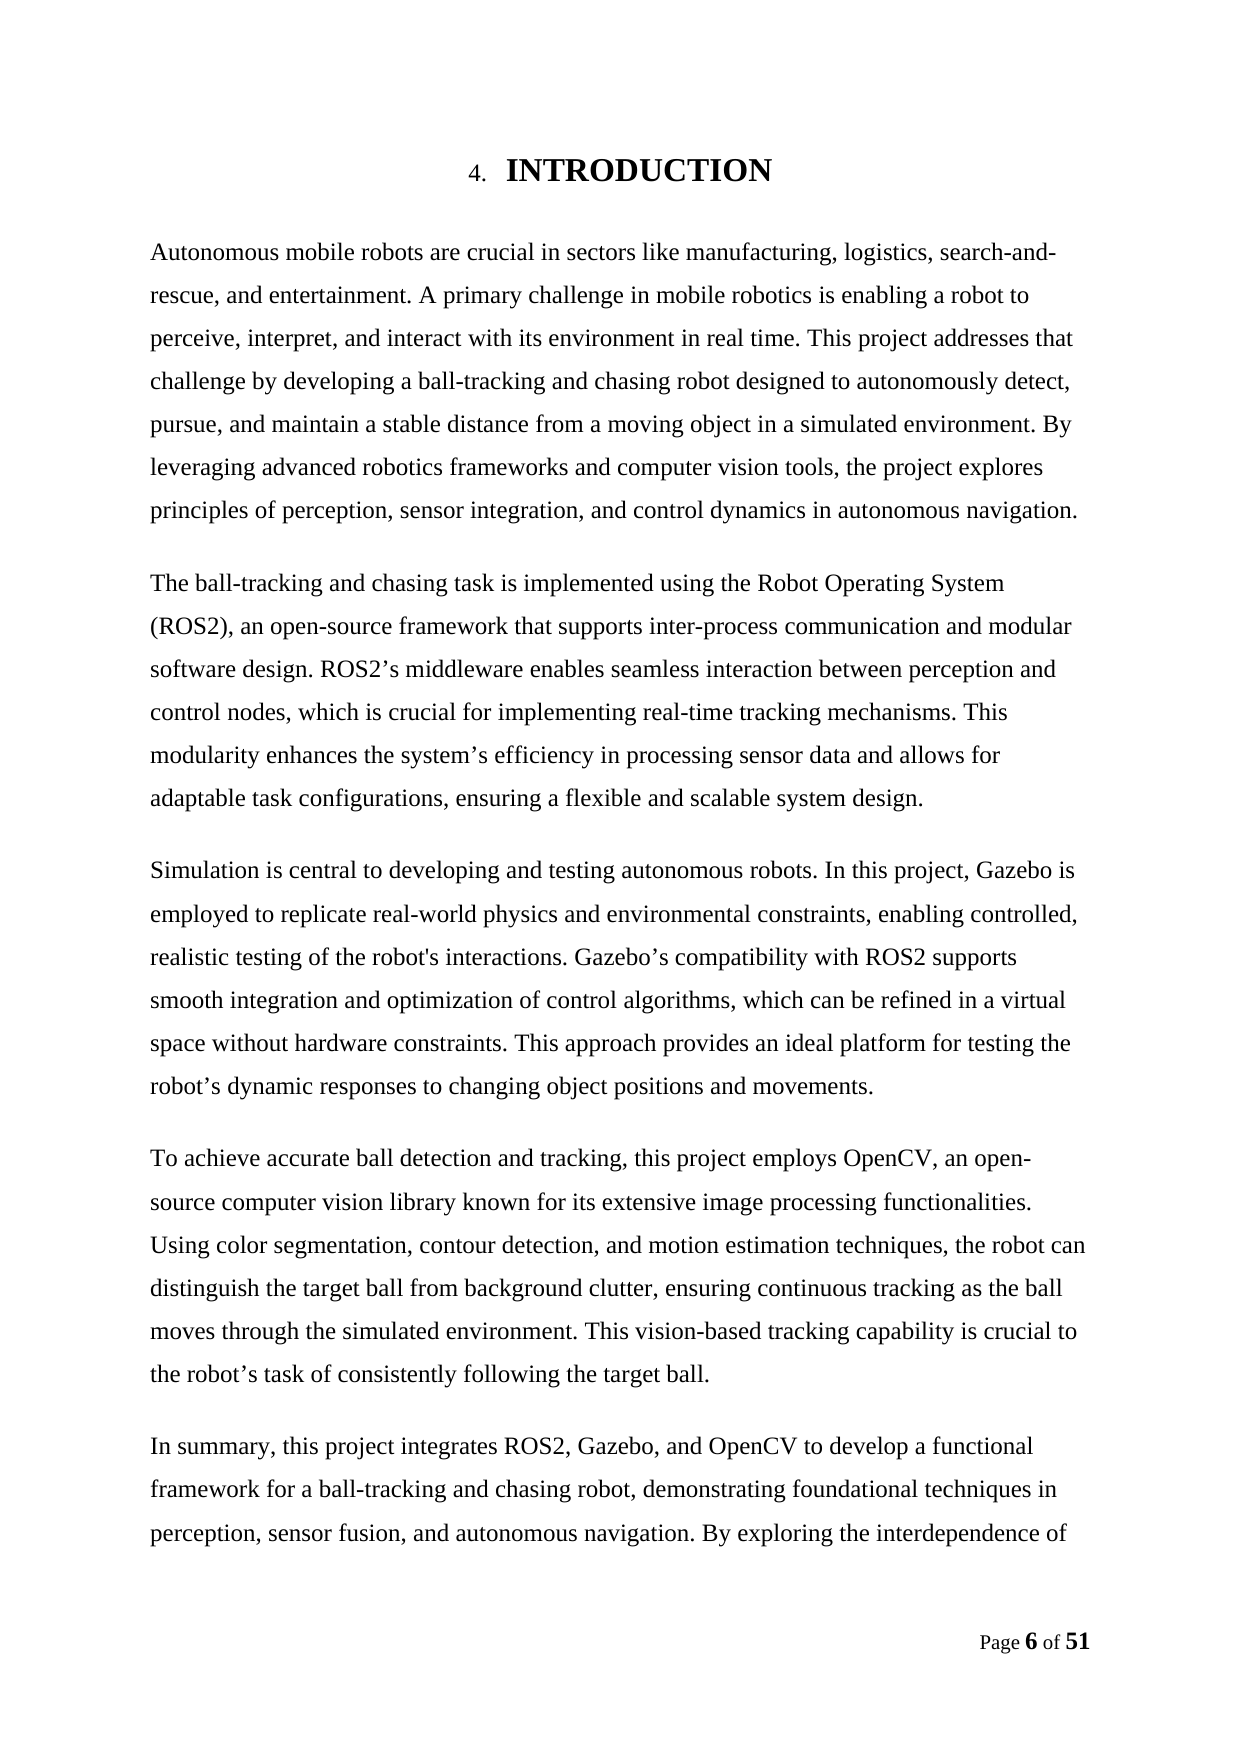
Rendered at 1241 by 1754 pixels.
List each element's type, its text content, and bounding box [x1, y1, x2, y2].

text To achieve accurate ball detection and tracking, this project employs OpenCV, an open-source computer vision library known for its extensive image processing functionalities. Using color segmentation, contour detection, and motion estimation techniques, the robot can distinguish the target ball from background clutter, ensuring continuous tracking as the ball moves through the simulated environment. This vision-based tracking capability is crucial to the robot’s task of consistently following the target ball. [150, 1143, 1090, 1388]
list INTRODUCTION [150, 150, 1090, 188]
text Autonomous mobile robots are crucial in sectors like manufacturing, logistics, search-and-rescue, and entertainment. A primary challenge in mobile robotics is enabling a robot to perceive, interpret, and interact with its environment in real time. This project addresses that challenge by developing a ball-tracking and chasing robot designed to autonomously detect, pursue, and maintain a stable distance from a moving object in a simulated environment. By leveraging advanced robotics frameworks and computer vision tools, the project explores principles of perception, sensor integration, and control dynamics in autonomous navigation. [150, 237, 1090, 524]
text Simulation is central to developing and testing autonomous robots. In this project, Gazebo is employed to replicate real-world physics and environmental constraints, enabling controlled, realistic testing of the robot's interactions. Gazebo’s compatibility with ROS2 supports smooth integration and optimization of control algorithms, which can be refined in a virtual space without hardware constraints. This approach provides an ideal platform for testing the robot’s dynamic responses to changing object positions and movements. [150, 856, 1090, 1100]
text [150, 1431, 1090, 1546]
text The ball-tracking and chasing task is implemented using the Robot Operating System (ROS2), an open-source framework that supports inter-process communication and modular software design. ROS2’s middleware enables seamless interaction between perception and control nodes, which is crucial for implementing real-time tracking mechanisms. This modularity enhances the system’s efficiency in processing sensor data and allows for adaptable task configurations, ensuring a flexible and scalable system design. [150, 568, 1090, 812]
